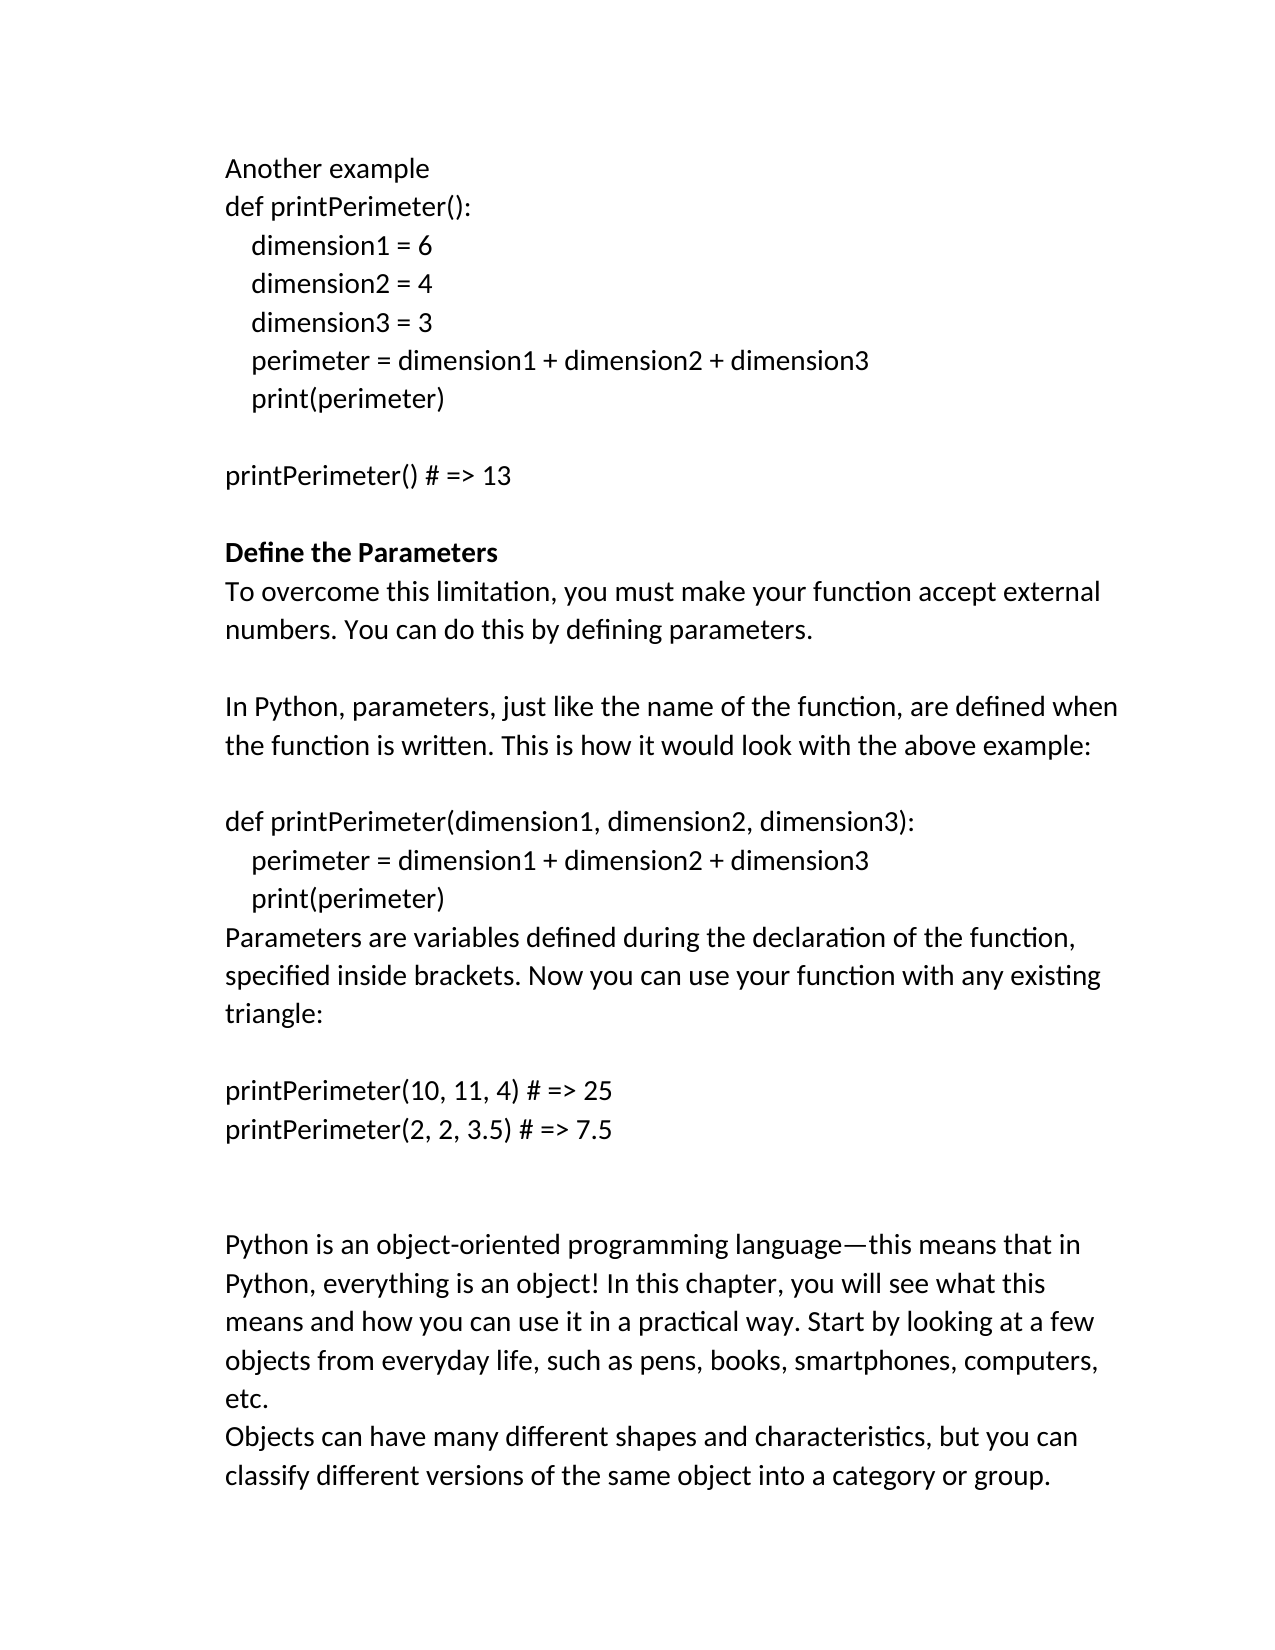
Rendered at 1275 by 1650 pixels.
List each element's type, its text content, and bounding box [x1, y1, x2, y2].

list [225, 1418, 1125, 1492]
list def printPerimeter(): [225, 188, 1125, 224]
list Python is an object-oriented programming language—this means that in Python, everything is an object! In this chapter, you will see what this means and how you can use it in a practical way. Start by looking at a few objects from everyday life, such as pens, books, smartphones, computers, etc. [225, 1226, 1125, 1416]
list To overcome this limitation, you must make your function accept external numbers. You can do this by defining parameters. [225, 573, 1125, 647]
list dimension2 = 4 [225, 265, 1125, 301]
list printPerimeter(10, 11, 4) # => 25 [225, 1072, 1125, 1108]
list printPerimeter() # => 13 [225, 457, 1125, 493]
list def printPerimeter(dimension1, dimension2, dimension3): [225, 803, 1125, 839]
list perimeter = dimension1 + dimension2 + dimension3 [225, 342, 1125, 378]
list perimeter = dimension1 + dimension2 + dimension3 [225, 842, 1125, 877]
list dimension1 = 6 [225, 227, 1125, 262]
list In Python, parameters, just like the name of the function, are defined when the function is written. This is how it would look with the above example: [225, 688, 1125, 762]
list printPerimeter(2, 2, 3.5) # => 7.5 [225, 1111, 1125, 1147]
list print(perimeter) [225, 880, 1125, 916]
list print(perimeter) [225, 381, 1125, 416]
list Another example [225, 150, 1125, 186]
list Parameters are variables defined during the declaration of the function, specified inside brackets. Now you can use your function with any existing triangle: [225, 919, 1125, 1031]
list Define the Parameters [225, 534, 1125, 570]
list dimension3 = 3 [225, 304, 1125, 339]
